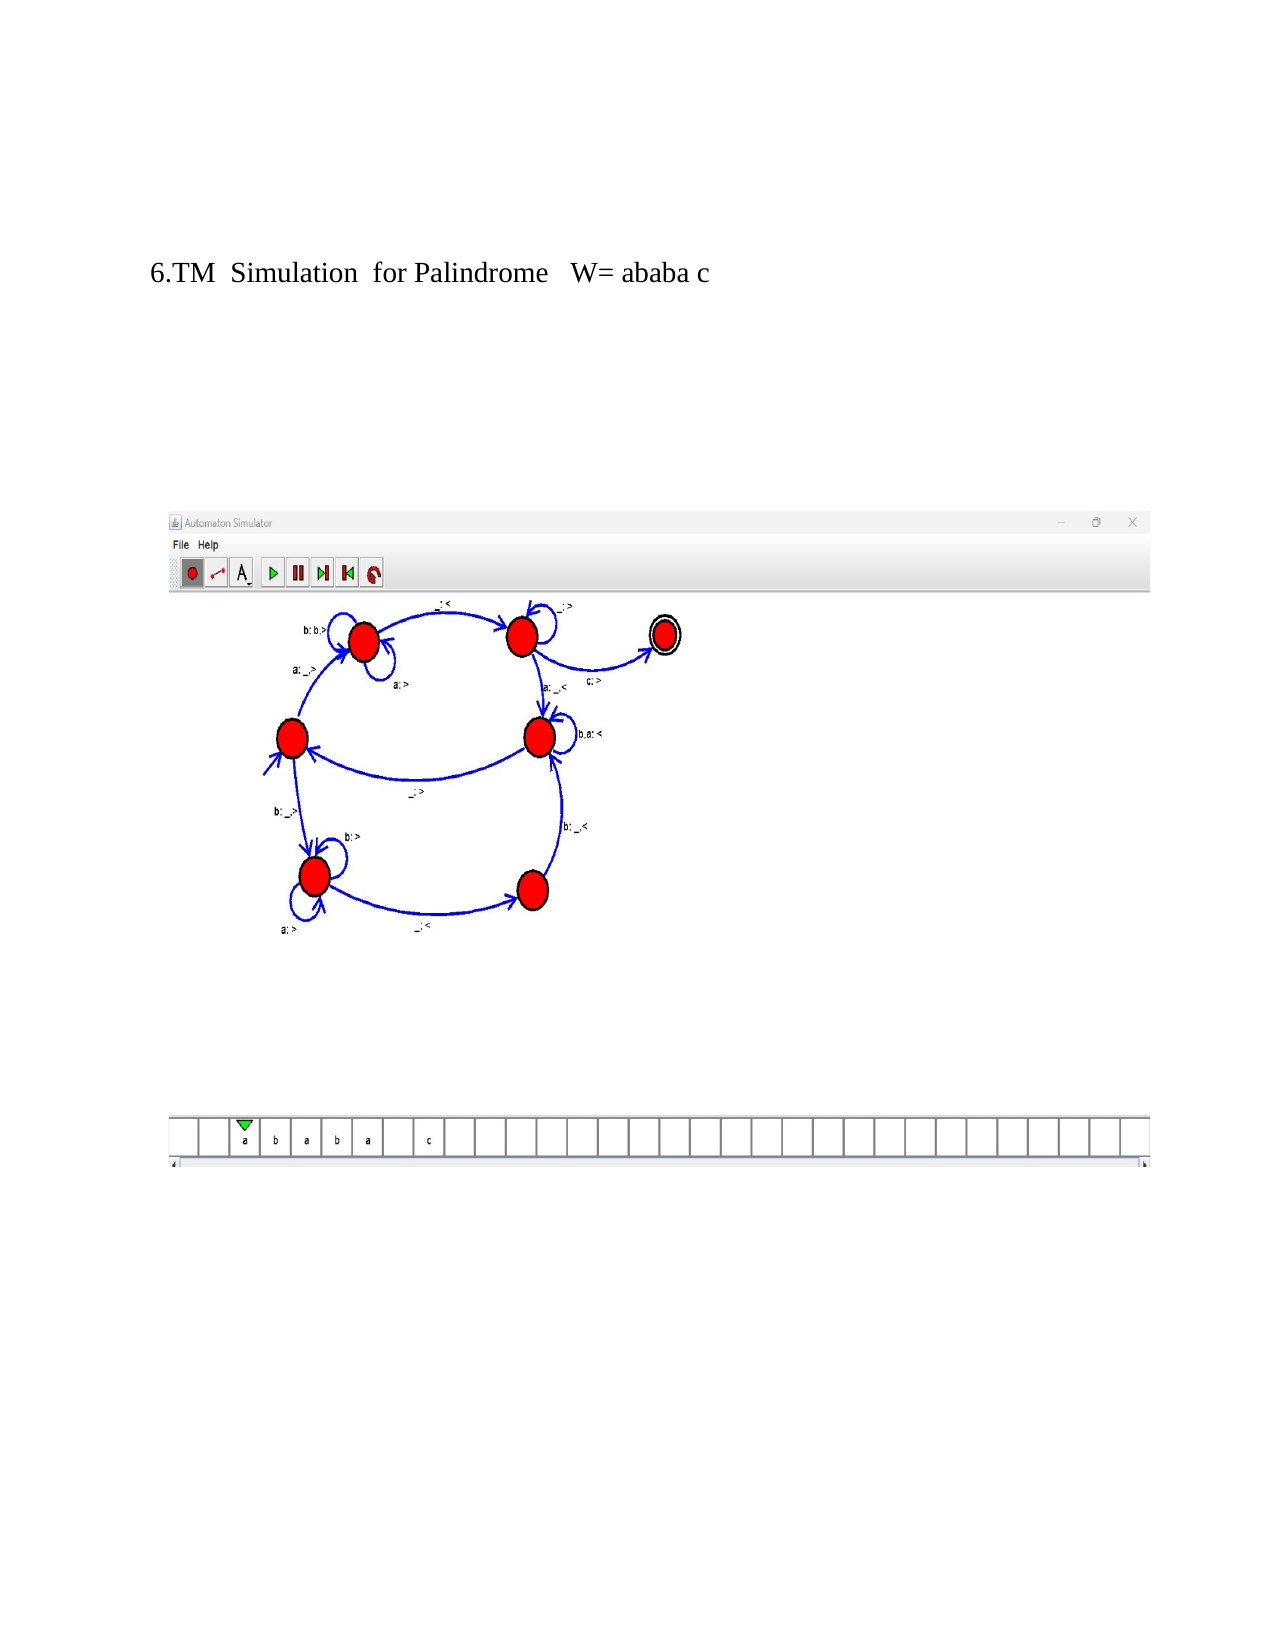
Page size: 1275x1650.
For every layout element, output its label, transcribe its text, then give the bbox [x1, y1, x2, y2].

text 6.TM Simulation for Palindrome W= ababa c [150, 255, 1125, 288]
